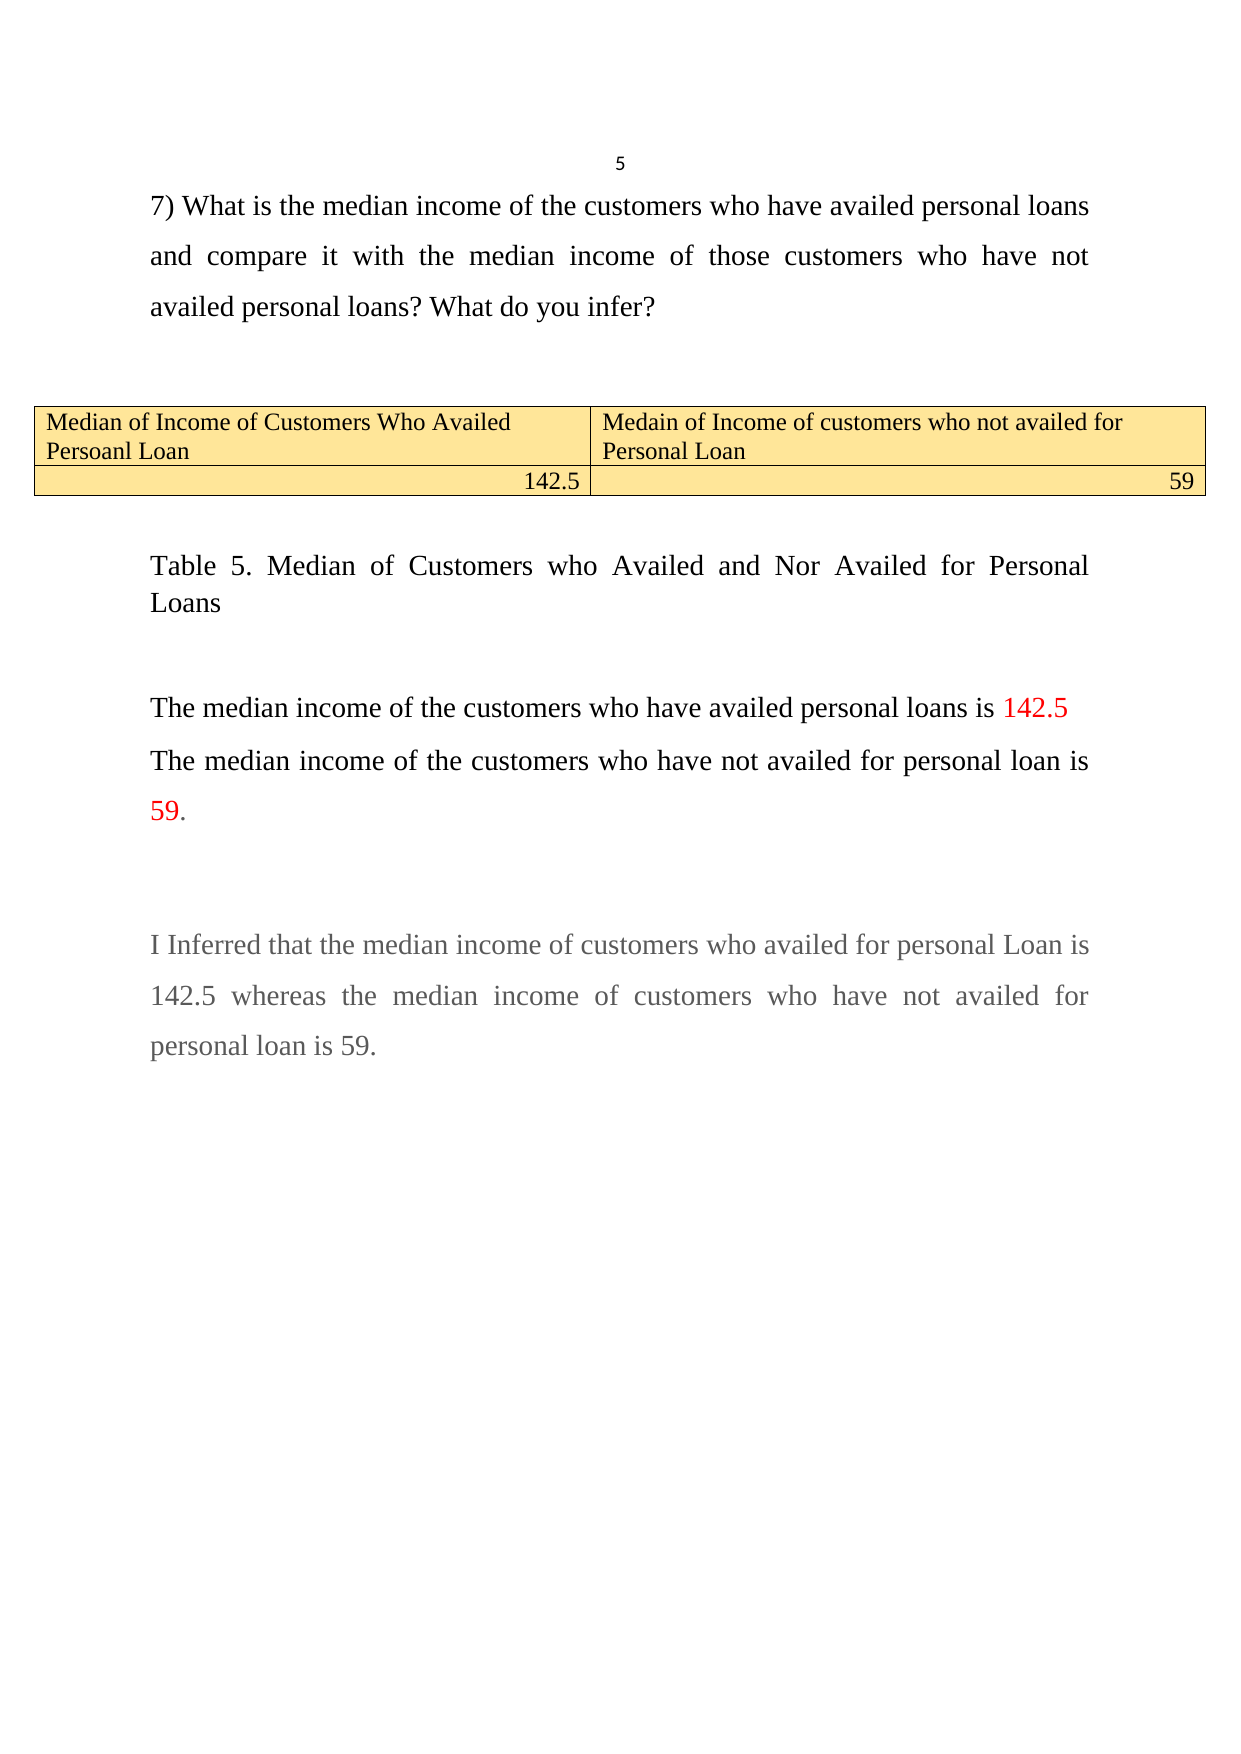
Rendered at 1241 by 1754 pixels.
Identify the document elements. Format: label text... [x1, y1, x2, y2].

text The median income of the customers who have availed personal loans is 142.5 [150, 690, 1090, 724]
table_cell 142.5 [35, 466, 590, 495]
text 5 [150, 150, 1090, 175]
text I Inferred that the median income of customers who availed for personal Loan is 142.5 whereas the median income of customers who have not availed for personal loan is 59. [150, 927, 1090, 1062]
table_header Median of Income of Customers Who Availed Persoanl Loan [35, 407, 590, 465]
table_cell 59 [591, 466, 1205, 495]
text Table 5. Median of Customers who Availed and Nor Availed for Personal Loans [150, 548, 1090, 618]
text The median income of the customers who have not availed for personal loan is 59. [150, 743, 1090, 827]
text 7) What is the median income of the customers who have availed personal loans and compare it with the median income of those customers who have not availed personal loans? What do you infer? [150, 188, 1090, 322]
table_header Medain of Income of customers who not availed for Personal Loan [591, 407, 1205, 465]
